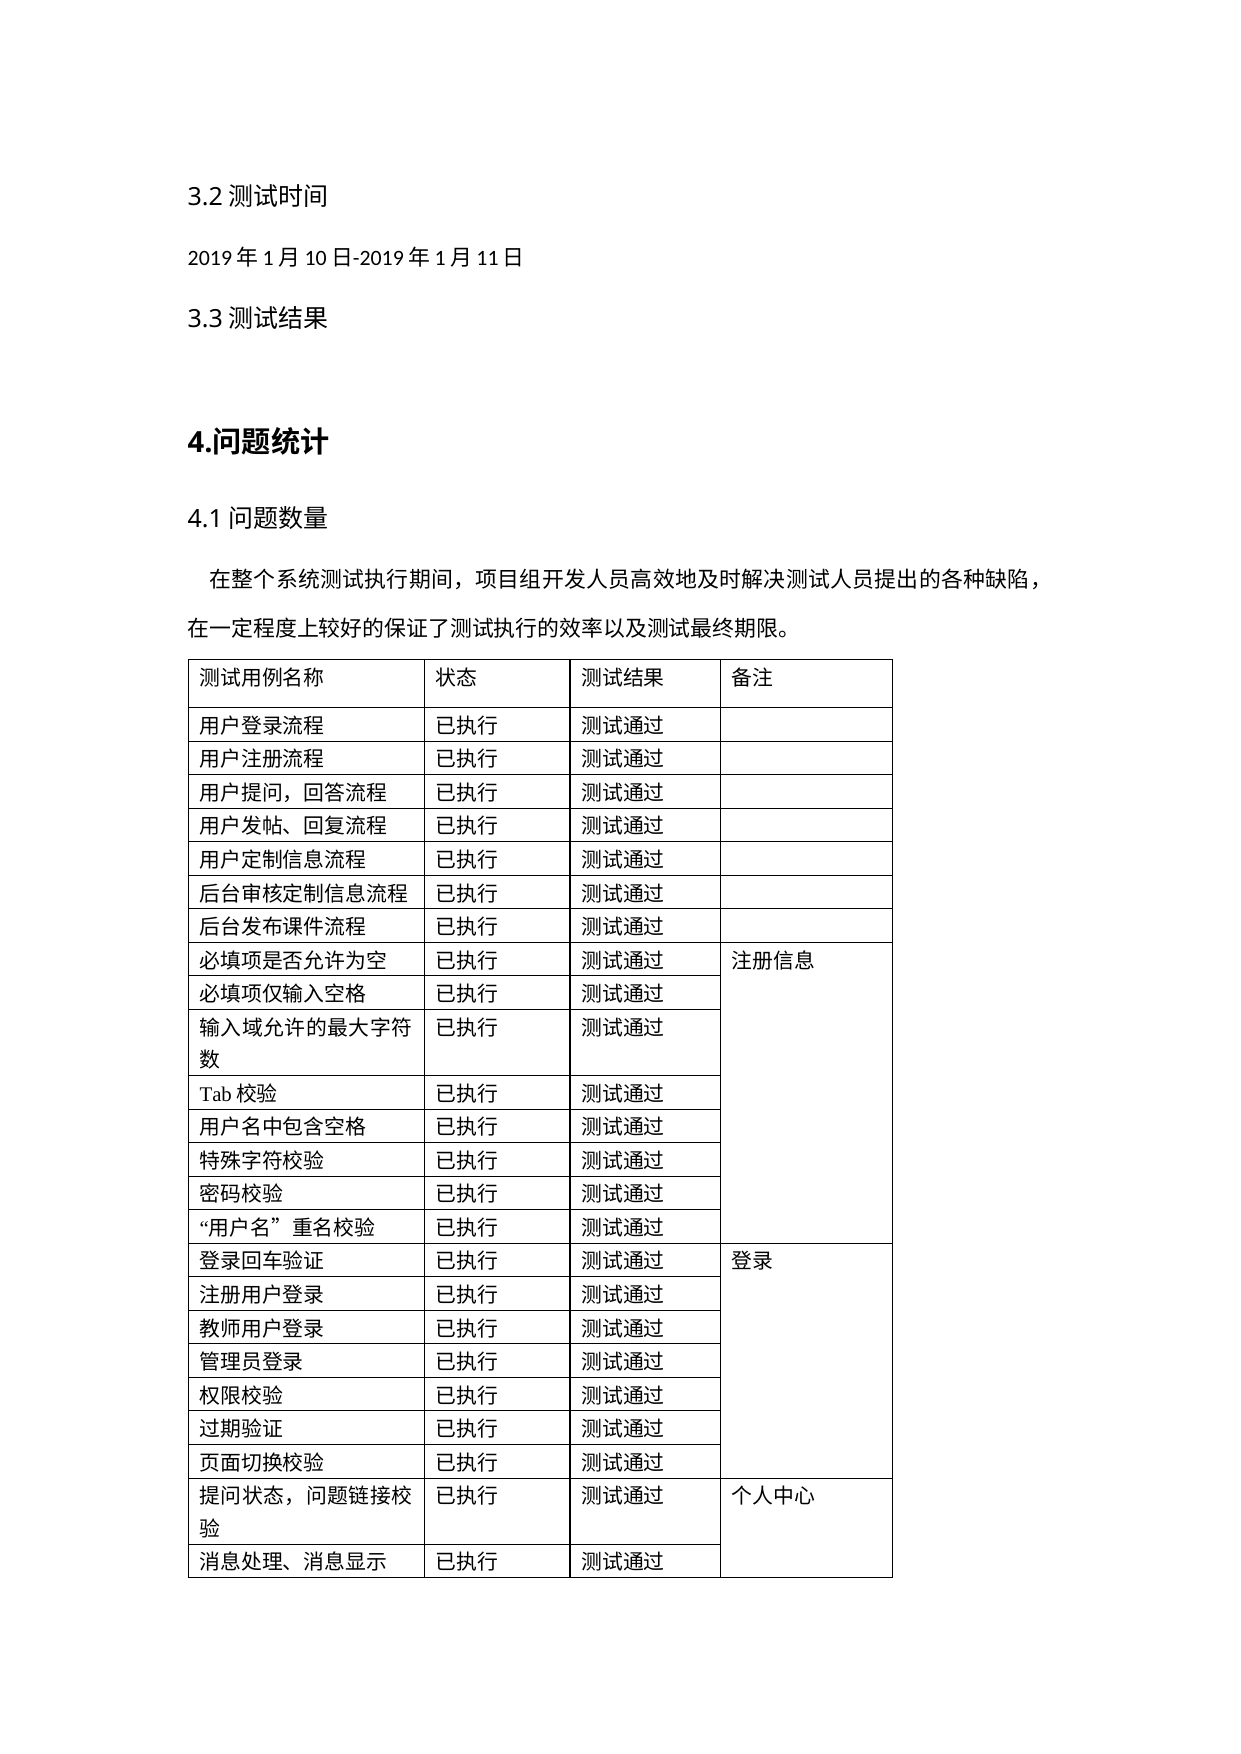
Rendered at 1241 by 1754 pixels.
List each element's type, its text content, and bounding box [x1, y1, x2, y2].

table_cell 测试通过 [571, 1010, 720, 1075]
table_cell 页面切换校验 [189, 1445, 424, 1477]
table_header 测试用例名称 [189, 660, 424, 707]
table_cell Tab校验 [189, 1076, 424, 1108]
table_cell 测试通过 [571, 842, 720, 875]
table_cell 特殊字符校验 [189, 1143, 424, 1176]
table_cell 用户名中包含空格 [189, 1110, 424, 1142]
table_cell 权限校验 [189, 1378, 424, 1410]
table_cell 教师用户登录 [189, 1311, 424, 1343]
table_cell 已执行 [425, 1479, 569, 1543]
table_cell 测试通过 [571, 1445, 720, 1477]
table_cell 已执行 [425, 876, 569, 908]
table_cell 已执行 [425, 1143, 569, 1176]
table_cell 已执行 [425, 708, 569, 741]
table_header 测试结果 [571, 660, 720, 707]
table_cell 测试通过 [571, 909, 720, 942]
subtitle 4.1问题数量 [187, 484, 1053, 549]
table_cell 已执行 [425, 1076, 569, 1108]
table_cell 测试通过 [571, 943, 720, 975]
table_cell 测试通过 [571, 708, 720, 741]
table_cell 用户登录流程 [189, 708, 424, 741]
table_cell 已执行 [425, 842, 569, 875]
table_cell 输入域允许的最大字符数 [189, 1010, 424, 1075]
table_cell 测试通过 [571, 1479, 720, 1543]
table_cell 用户提问，回答流程 [189, 775, 424, 808]
subtitle 3.3测试结果 [187, 284, 1053, 349]
table_cell [721, 876, 892, 908]
table_cell 用户发帖、回复流程 [189, 809, 424, 841]
table_cell 注册用户登录 [189, 1277, 424, 1310]
table_cell 测试通过 [571, 1378, 720, 1410]
table_cell 已执行 [425, 1545, 569, 1577]
table_cell 测试通过 [571, 809, 720, 841]
table_cell 注册信息 [721, 943, 892, 1243]
table_cell 必填项仅输入空格 [189, 976, 424, 1009]
table_cell 个人中心 [721, 1479, 892, 1577]
table_cell 已执行 [425, 1244, 569, 1276]
table_cell 测试通过 [571, 1143, 720, 1176]
table_cell 测试通过 [571, 1311, 720, 1343]
table_cell 后台发布课件流程 [189, 909, 424, 942]
table_cell [721, 842, 892, 875]
table_cell 测试通过 [571, 742, 720, 774]
table_cell [721, 809, 892, 841]
table_cell 测试通过 [571, 775, 720, 808]
table_cell 已执行 [425, 742, 569, 774]
table_cell 已执行 [425, 1344, 569, 1377]
table_cell 已执行 [425, 1010, 569, 1075]
table_cell 已执行 [425, 1177, 569, 1209]
table_cell 必填项是否允许为空 [189, 943, 424, 975]
table_cell 后台审核定制信息流程 [189, 876, 424, 908]
table_cell 已执行 [425, 1311, 569, 1343]
table_cell 测试通过 [571, 1076, 720, 1108]
table_cell 已执行 [425, 943, 569, 975]
table_cell 测试通过 [571, 1110, 720, 1142]
table_cell 已执行 [425, 976, 569, 1009]
table_cell 已执行 [425, 1210, 569, 1243]
table_cell 测试通过 [571, 1244, 720, 1276]
table_cell 已执行 [425, 775, 569, 808]
table_cell 已执行 [425, 1445, 569, 1477]
subtitle 3.2测试时间 [187, 162, 1053, 227]
table_cell [721, 775, 892, 808]
table_cell 测试通过 [571, 1210, 720, 1243]
table_cell 测试通过 [571, 1411, 720, 1444]
table_cell [721, 708, 892, 741]
table_cell “用户名”重名校验 [189, 1210, 424, 1243]
text 2019年1月10日-2019年1月11日 [187, 239, 1053, 272]
table_cell 已执行 [425, 1110, 569, 1142]
table_cell [721, 909, 892, 942]
text 在整个系统测试执行期间，项目组开发人员高效地及时解决测试人员提出的各种缺陷，在一定程度上较好的保证了测试执行的效率以及测试最终期限。 [187, 562, 1053, 643]
table_cell 管理员登录 [189, 1344, 424, 1377]
table_cell 测试通过 [571, 1277, 720, 1310]
subtitle 4.问题统计 [187, 407, 1053, 472]
table_cell 登录回车验证 [189, 1244, 424, 1276]
table_cell 已执行 [425, 1378, 569, 1410]
table_cell 提问状态，问题链接校验 [189, 1479, 424, 1543]
table_cell 密码校验 [189, 1177, 424, 1209]
table_cell 已执行 [425, 1277, 569, 1310]
table_cell 测试通过 [571, 1177, 720, 1209]
table_header 状态 [425, 660, 569, 707]
table_cell 测试通过 [571, 976, 720, 1009]
table_cell 消息处理、消息显示 [189, 1545, 424, 1577]
table_cell 登录 [721, 1244, 892, 1477]
table_cell 已执行 [425, 1411, 569, 1444]
table_cell 用户注册流程 [189, 742, 424, 774]
table_cell 已执行 [425, 809, 569, 841]
table_cell 测试通过 [571, 1545, 720, 1577]
table_cell 测试通过 [571, 1344, 720, 1377]
table_cell 过期验证 [189, 1411, 424, 1444]
table_cell 已执行 [425, 909, 569, 942]
table_cell 测试通过 [571, 876, 720, 908]
table_cell 用户定制信息流程 [189, 842, 424, 875]
table_header 备注 [721, 660, 892, 707]
table_cell [721, 742, 892, 774]
